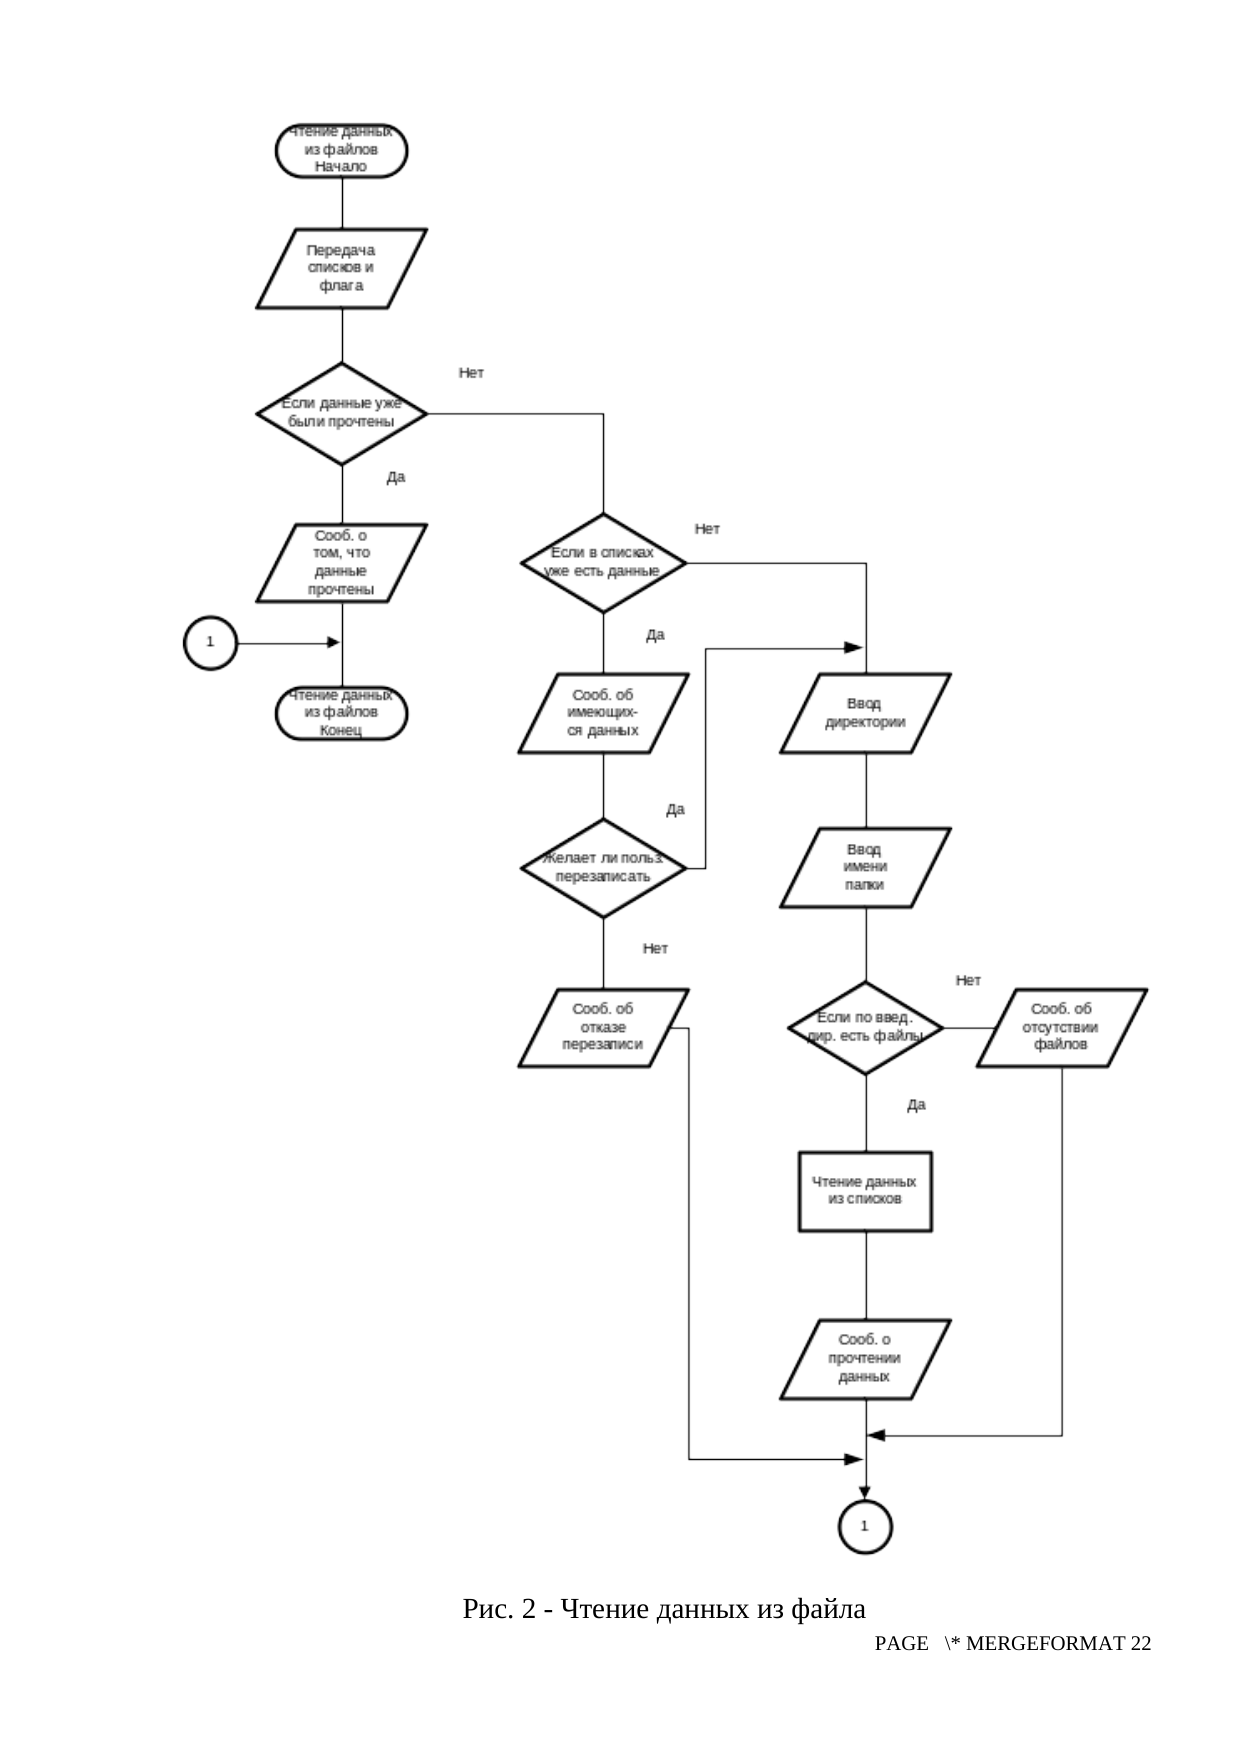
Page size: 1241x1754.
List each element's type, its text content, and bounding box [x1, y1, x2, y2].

text Рис. 2 - Чтение данных из файла [177, 1591, 1152, 1625]
